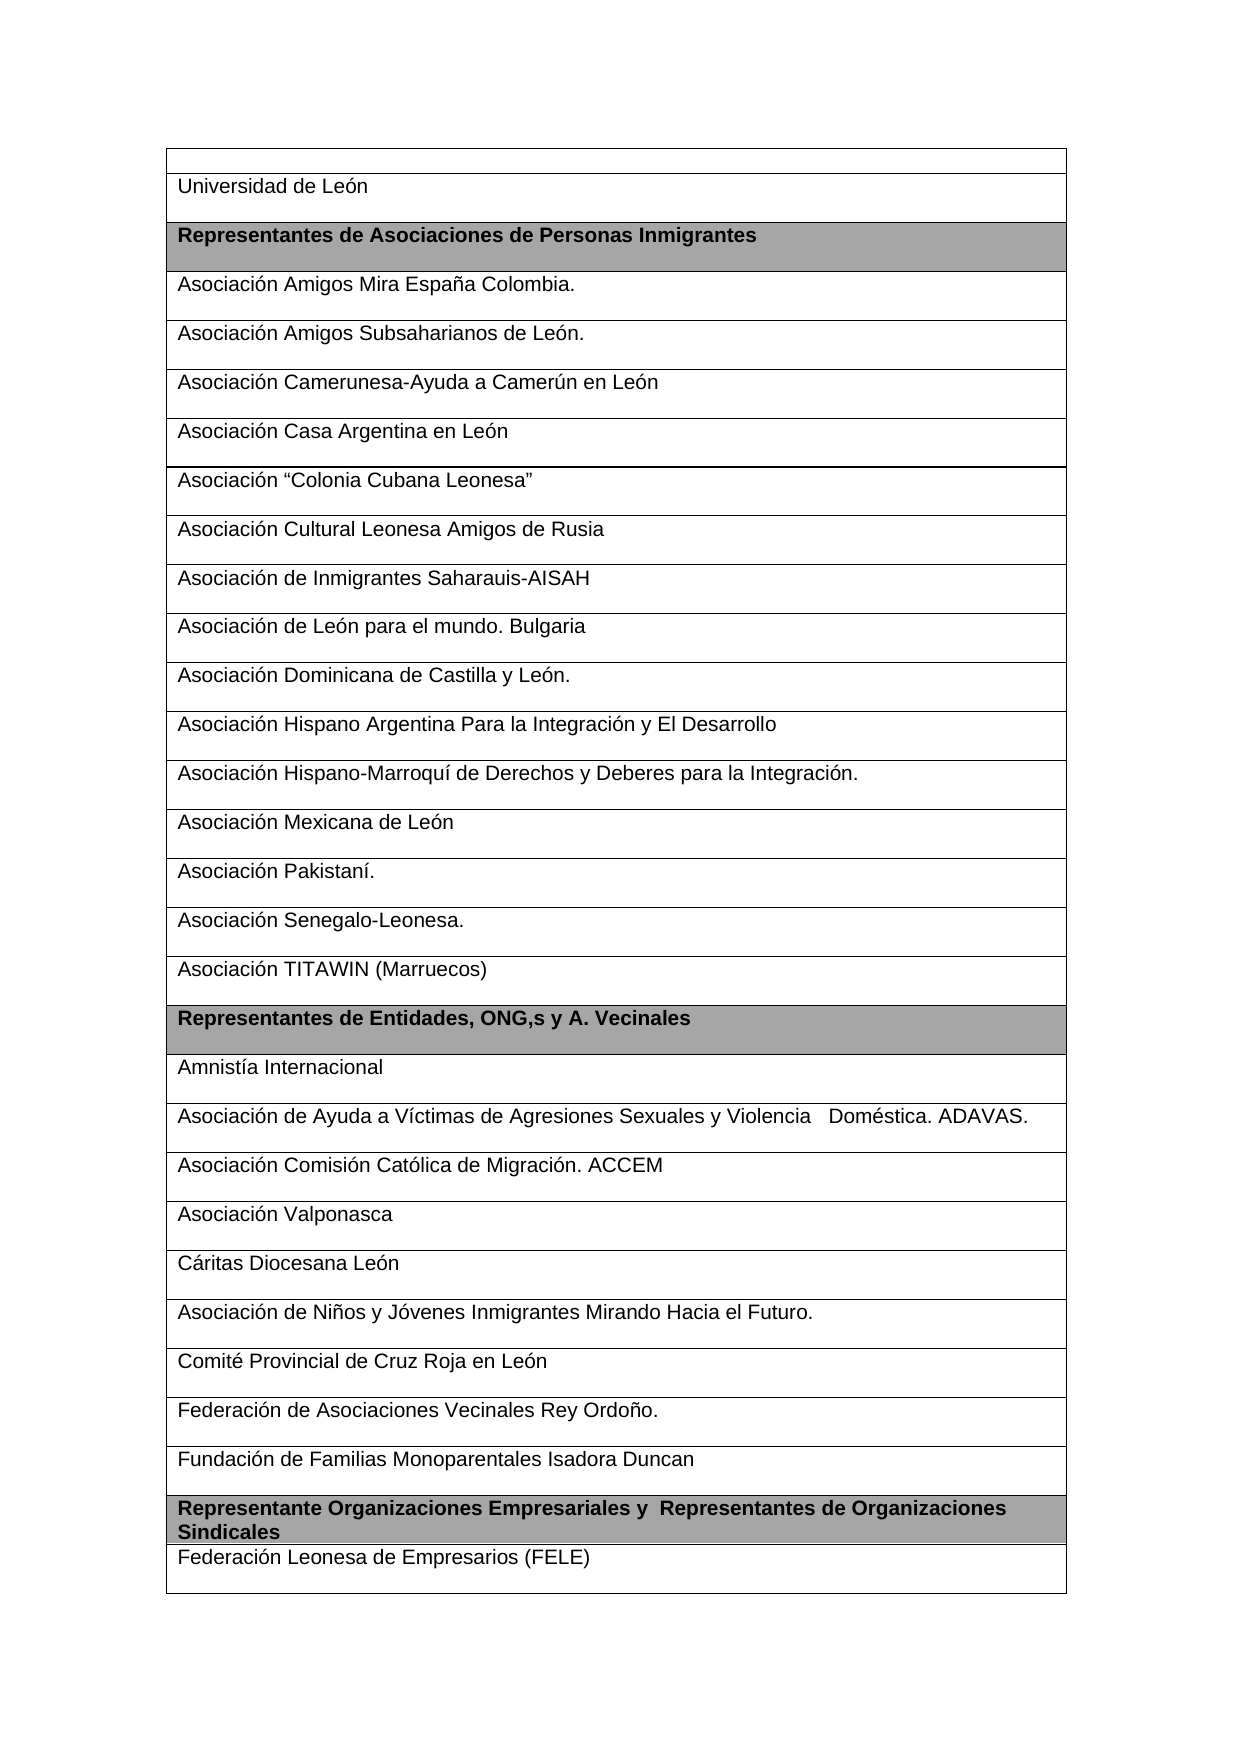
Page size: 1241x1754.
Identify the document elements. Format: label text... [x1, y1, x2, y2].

table_cell Asociación Camerunesa-Ayuda a Camerún en León [167, 370, 1066, 417]
table_cell Asociación Amigos Subsaharianos de León. [167, 321, 1066, 368]
table_cell Amnistía Internacional [167, 1055, 1066, 1103]
table_cell Asociación de Ayuda a Víctimas de Agresiones Sexuales y Violencia Doméstica. ADAVAS. [167, 1104, 1066, 1152]
table_cell Asociación Hispano-Marroquí de Derechos y Deberes para la Integración. [167, 761, 1066, 809]
table_cell Federación Leonesa de Empresarios (FELE) [167, 1545, 1066, 1592]
table_cell Representante Organizaciones Empresariales y Representantes de Organizaciones Sindicales [167, 1496, 1066, 1543]
table_cell Asociación “Colonia Cubana Leonesa” [167, 468, 1066, 515]
table_cell Universidad de León [167, 174, 1066, 222]
table_cell Asociación de León para el mundo. Bulgaria [167, 614, 1066, 662]
table_cell Cáritas Diocesana León [167, 1251, 1066, 1299]
table_cell Fundación de Familias Monoparentales Isadora Duncan [167, 1447, 1066, 1494]
table_cell Representantes de Entidades, ONG,s y A. Vecinales [167, 1006, 1066, 1054]
table_cell Asociación Cultural Leonesa Amigos de Rusia [167, 516, 1066, 564]
table_cell Asociación Comisión Católica de Migración. ACCEM [167, 1153, 1066, 1201]
table_cell Comité Provincial de Cruz Roja en León [167, 1349, 1066, 1397]
table_cell Asociación Casa Argentina en León [167, 419, 1066, 466]
table_cell Asociación Senegalo-Leonesa. [167, 908, 1066, 956]
table_cell Asociación TITAWIN (Marruecos) [167, 957, 1066, 1005]
table_cell Asociación Hispano Argentina Para la Integración y El Desarrollo [167, 712, 1066, 760]
table_cell Representantes de Asociaciones de Personas Inmigrantes [167, 223, 1066, 271]
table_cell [167, 149, 1066, 173]
table_cell Asociación Pakistaní. [167, 859, 1066, 907]
table_cell Federación de Asociaciones Vecinales Rey Ordoño. [167, 1398, 1066, 1446]
table_cell Asociación Valponasca [167, 1202, 1066, 1250]
table_cell Asociación de Inmigrantes Saharauis-AISAH [167, 565, 1066, 613]
table_cell Asociación Amigos Mira España Colombia. [167, 272, 1066, 319]
table_cell Asociación de Niños y Jóvenes Inmigrantes Mirando Hacia el Futuro. [167, 1300, 1066, 1348]
table_cell Asociación Dominicana de Castilla y León. [167, 663, 1066, 711]
table_cell Asociación Mexicana de León [167, 810, 1066, 858]
